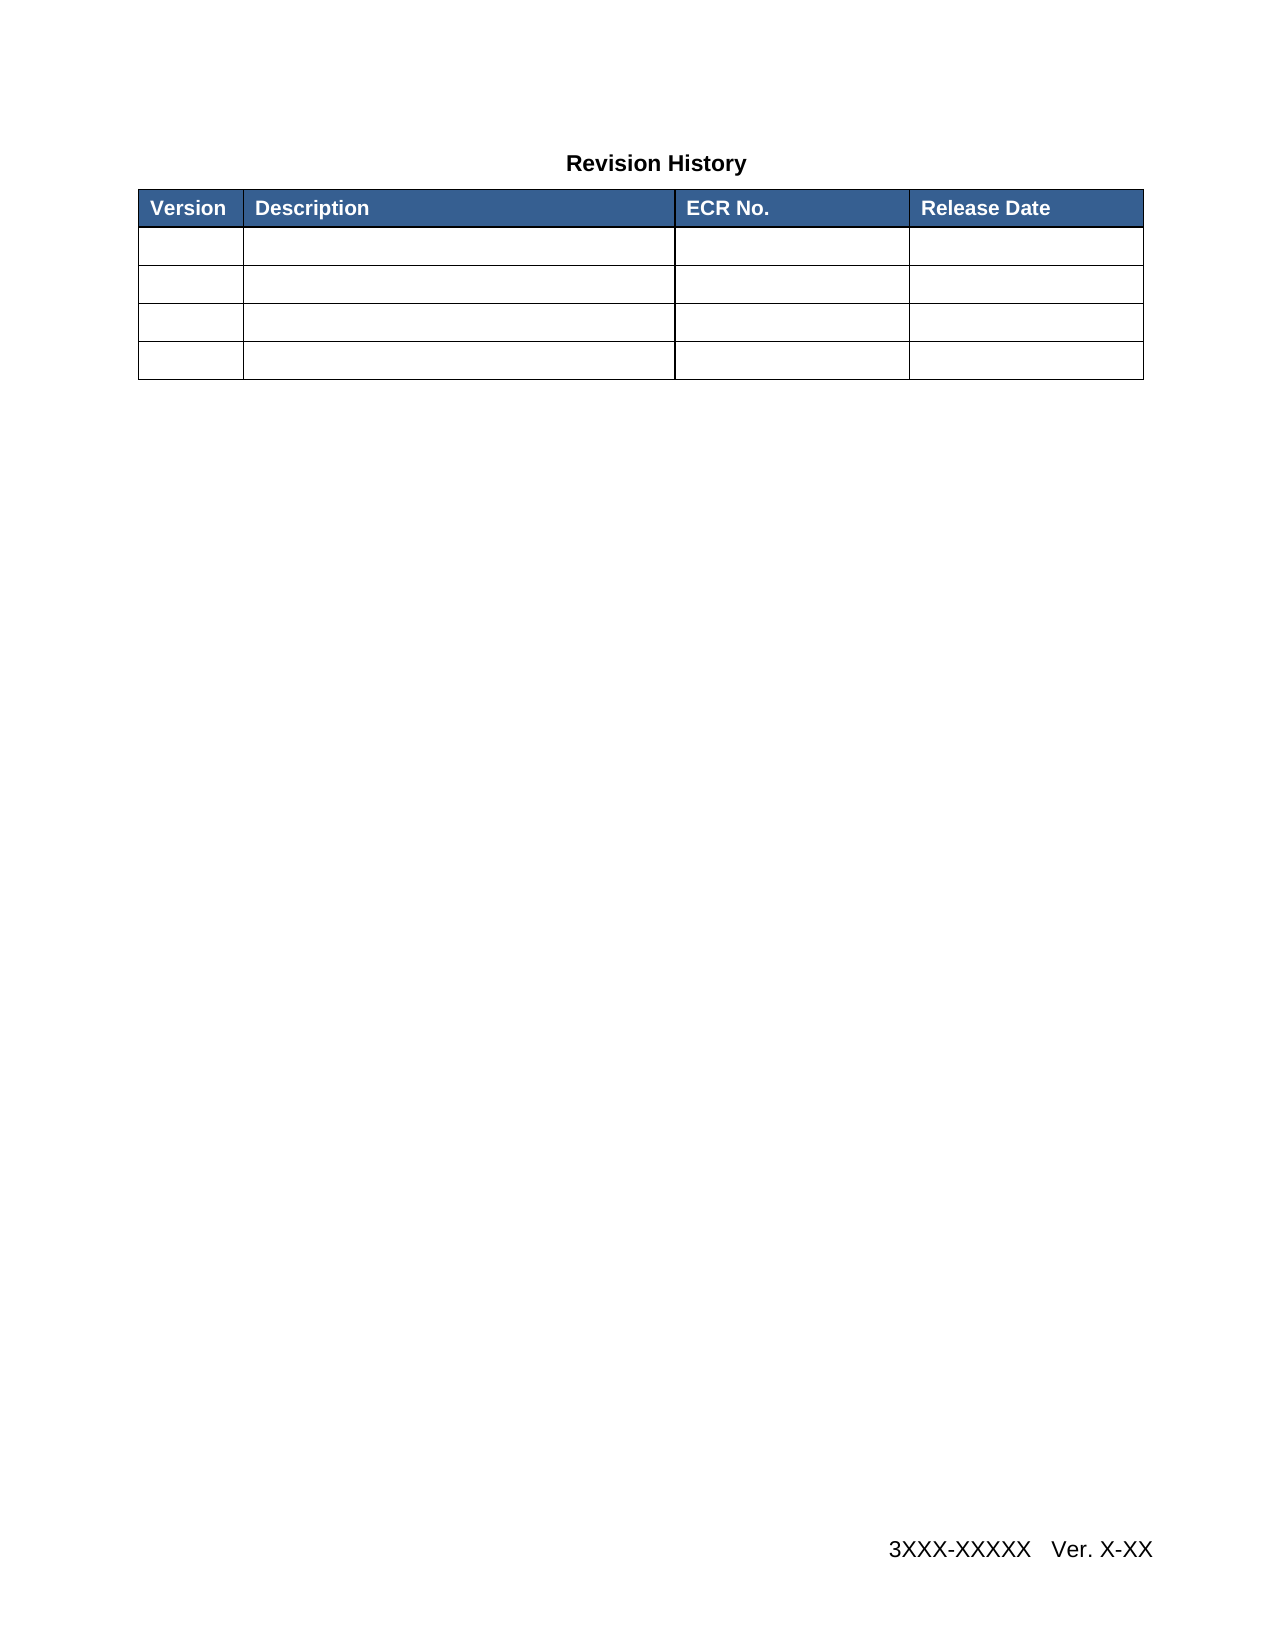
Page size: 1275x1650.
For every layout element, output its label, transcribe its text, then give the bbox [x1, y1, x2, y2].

table_cell [244, 304, 674, 341]
table_cell [910, 304, 1143, 341]
table_cell [139, 228, 243, 264]
table_cell [910, 266, 1143, 303]
table_cell [910, 342, 1143, 379]
table_header ECR No. [676, 190, 909, 226]
table_header Release Date [910, 190, 1143, 226]
table_cell [676, 342, 909, 379]
table_cell [139, 342, 243, 379]
text Revision History [150, 150, 1162, 176]
table_cell [139, 266, 243, 303]
table_cell [910, 228, 1143, 264]
table_header Description [244, 190, 674, 226]
table_cell [676, 266, 909, 303]
table_cell [139, 304, 243, 341]
table_header Version [139, 190, 243, 226]
table_cell [244, 228, 674, 264]
table_cell [244, 342, 674, 379]
table_cell [676, 304, 909, 341]
table_cell [244, 266, 674, 303]
table_cell [676, 228, 909, 264]
